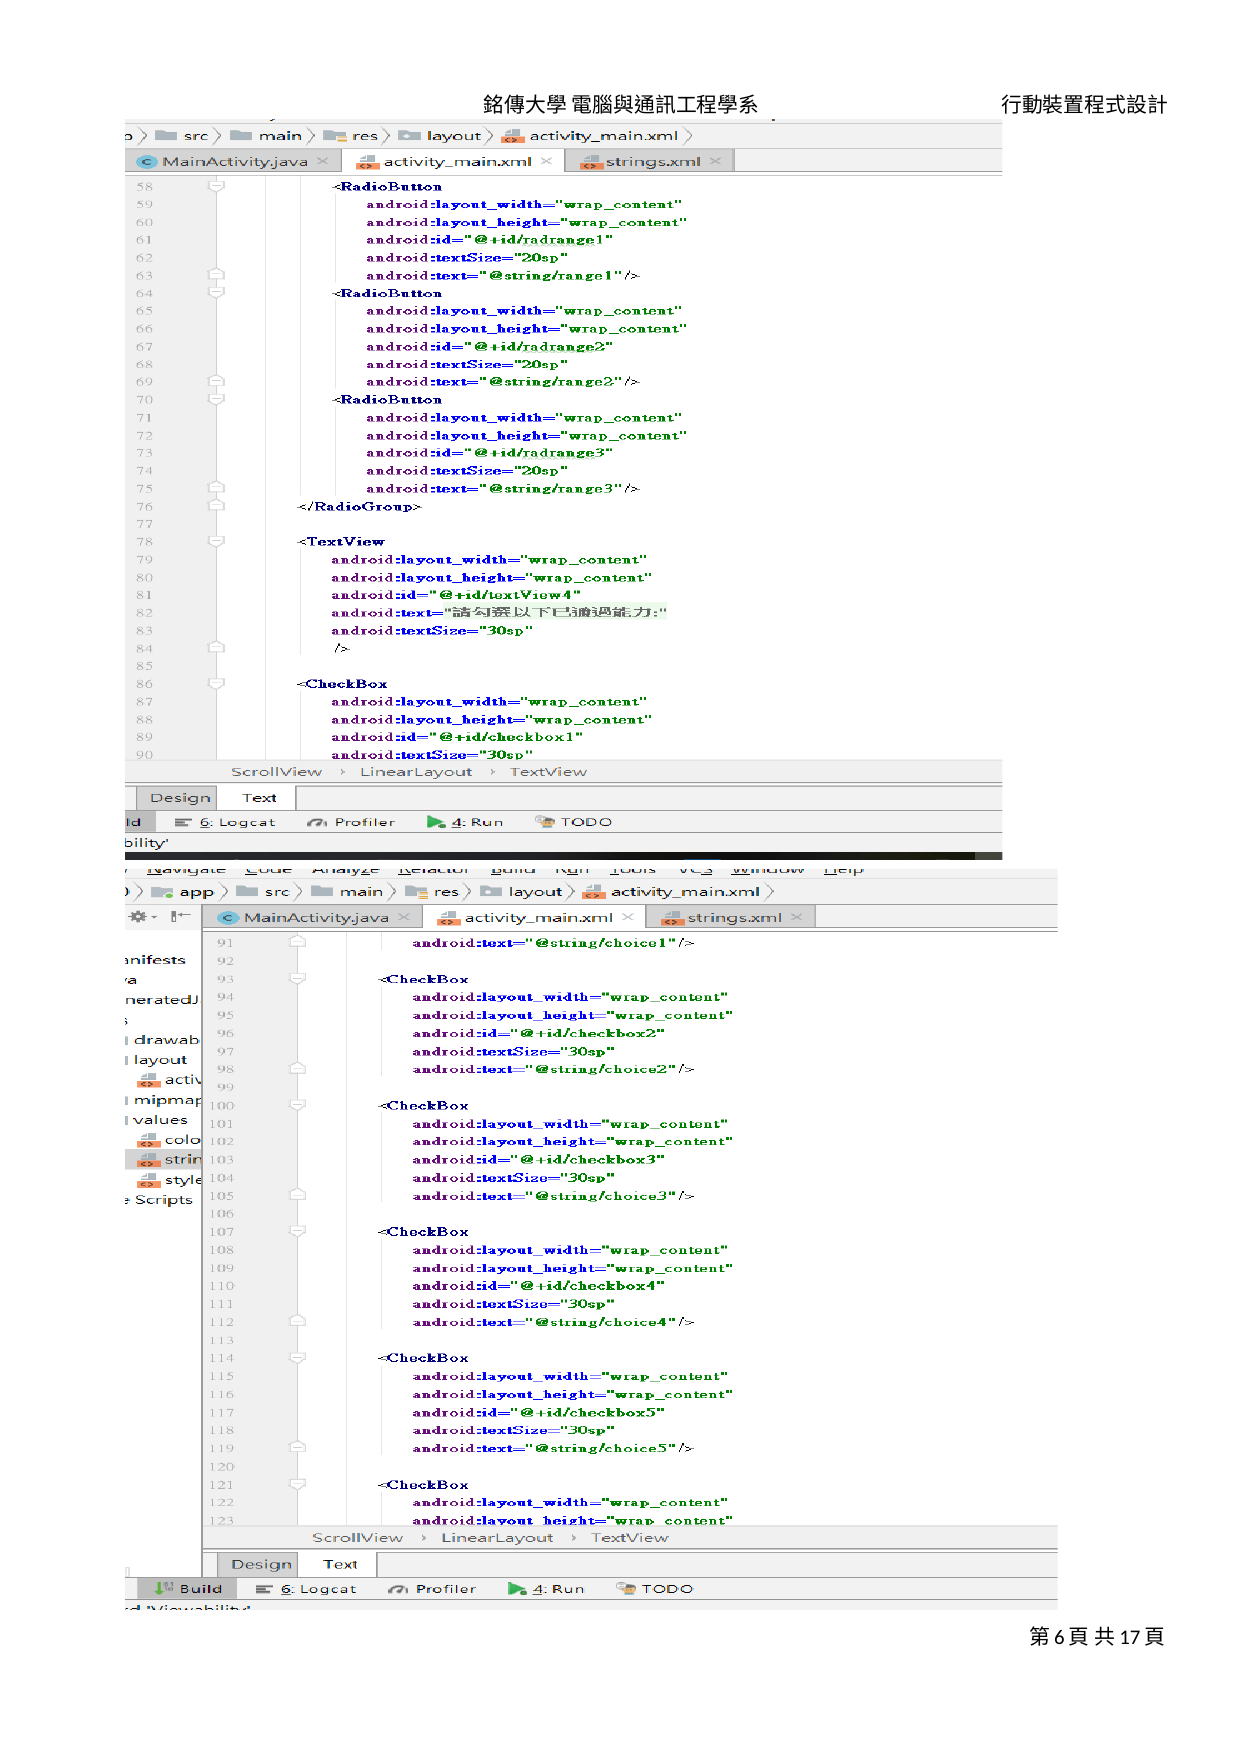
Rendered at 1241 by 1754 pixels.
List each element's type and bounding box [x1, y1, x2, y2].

picture [125, 869, 1058, 1610]
picture [125, 119, 1003, 860]
